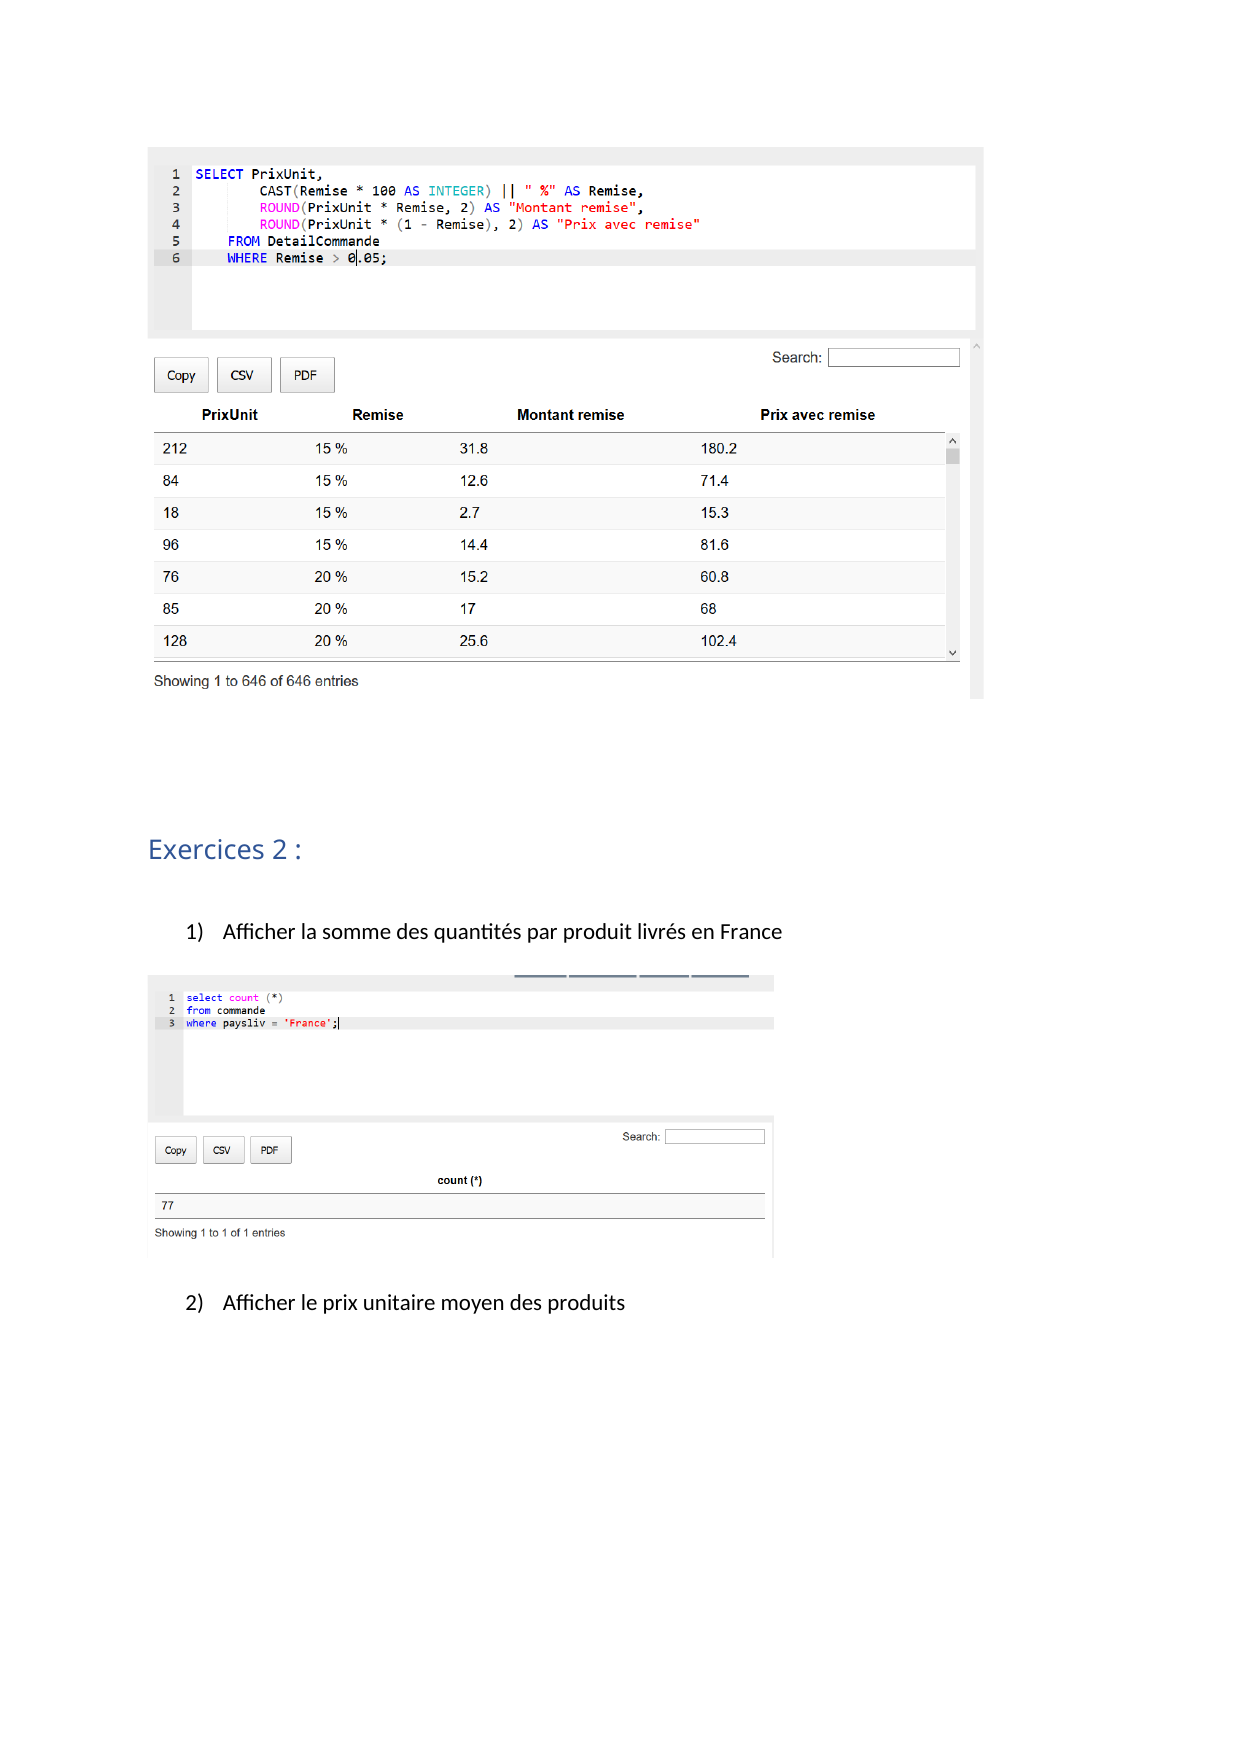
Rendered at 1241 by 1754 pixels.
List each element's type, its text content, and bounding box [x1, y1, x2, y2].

picture [147, 975, 774, 1258]
list Afficher la somme des quantités par produit livrés en France [185, 917, 1093, 945]
subtitle Exercices 2 : [148, 830, 1093, 867]
list Afficher le prix unitaire moyen des produits [185, 1288, 1093, 1316]
picture [147, 147, 984, 699]
